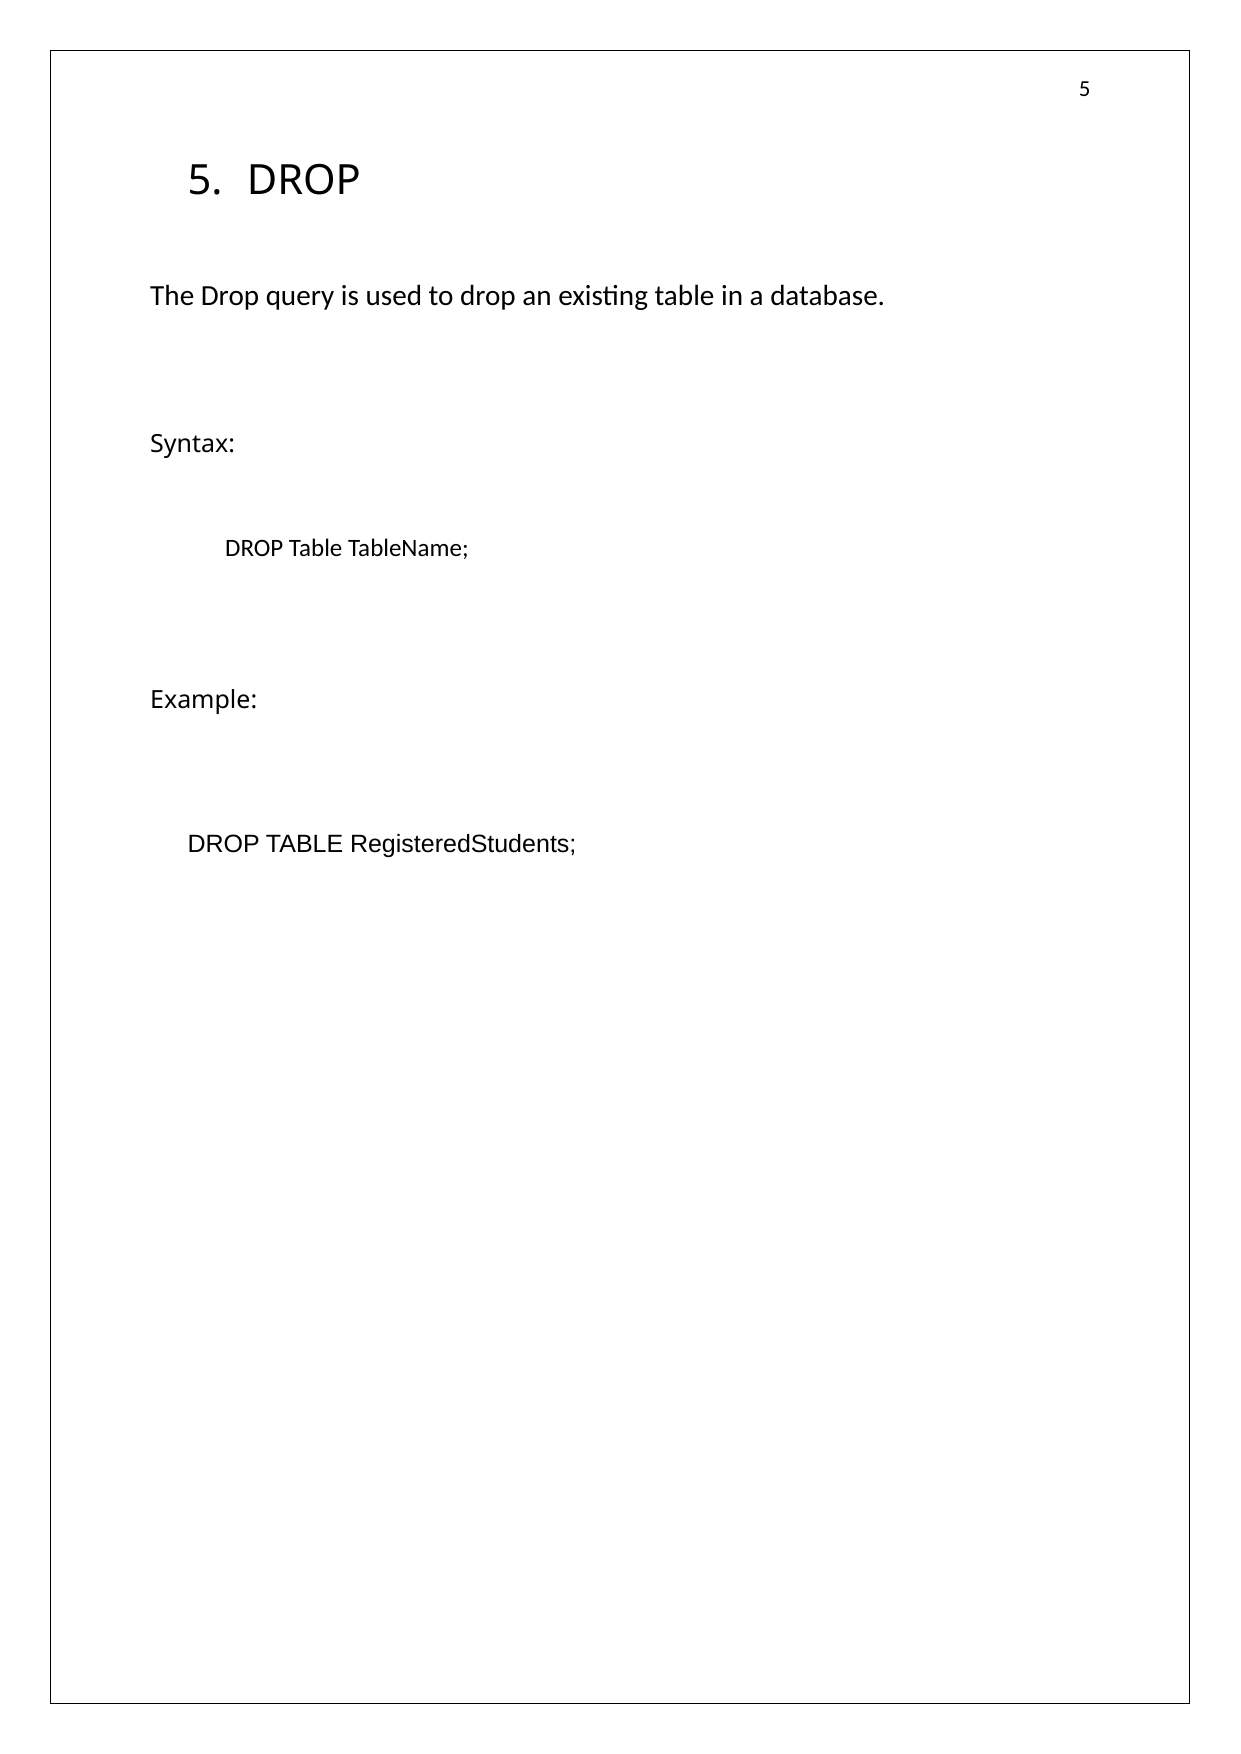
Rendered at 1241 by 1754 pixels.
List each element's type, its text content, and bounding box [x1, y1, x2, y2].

text The Drop query is used to drop an existing table in a database. [150, 277, 1090, 312]
text DROP Table TableName; [150, 533, 1090, 563]
text Example: [150, 681, 1090, 715]
list DROP [187, 150, 1090, 207]
text Syntax: [150, 426, 1090, 460]
text DROP TABLE RegisteredStudents; [150, 828, 1090, 857]
